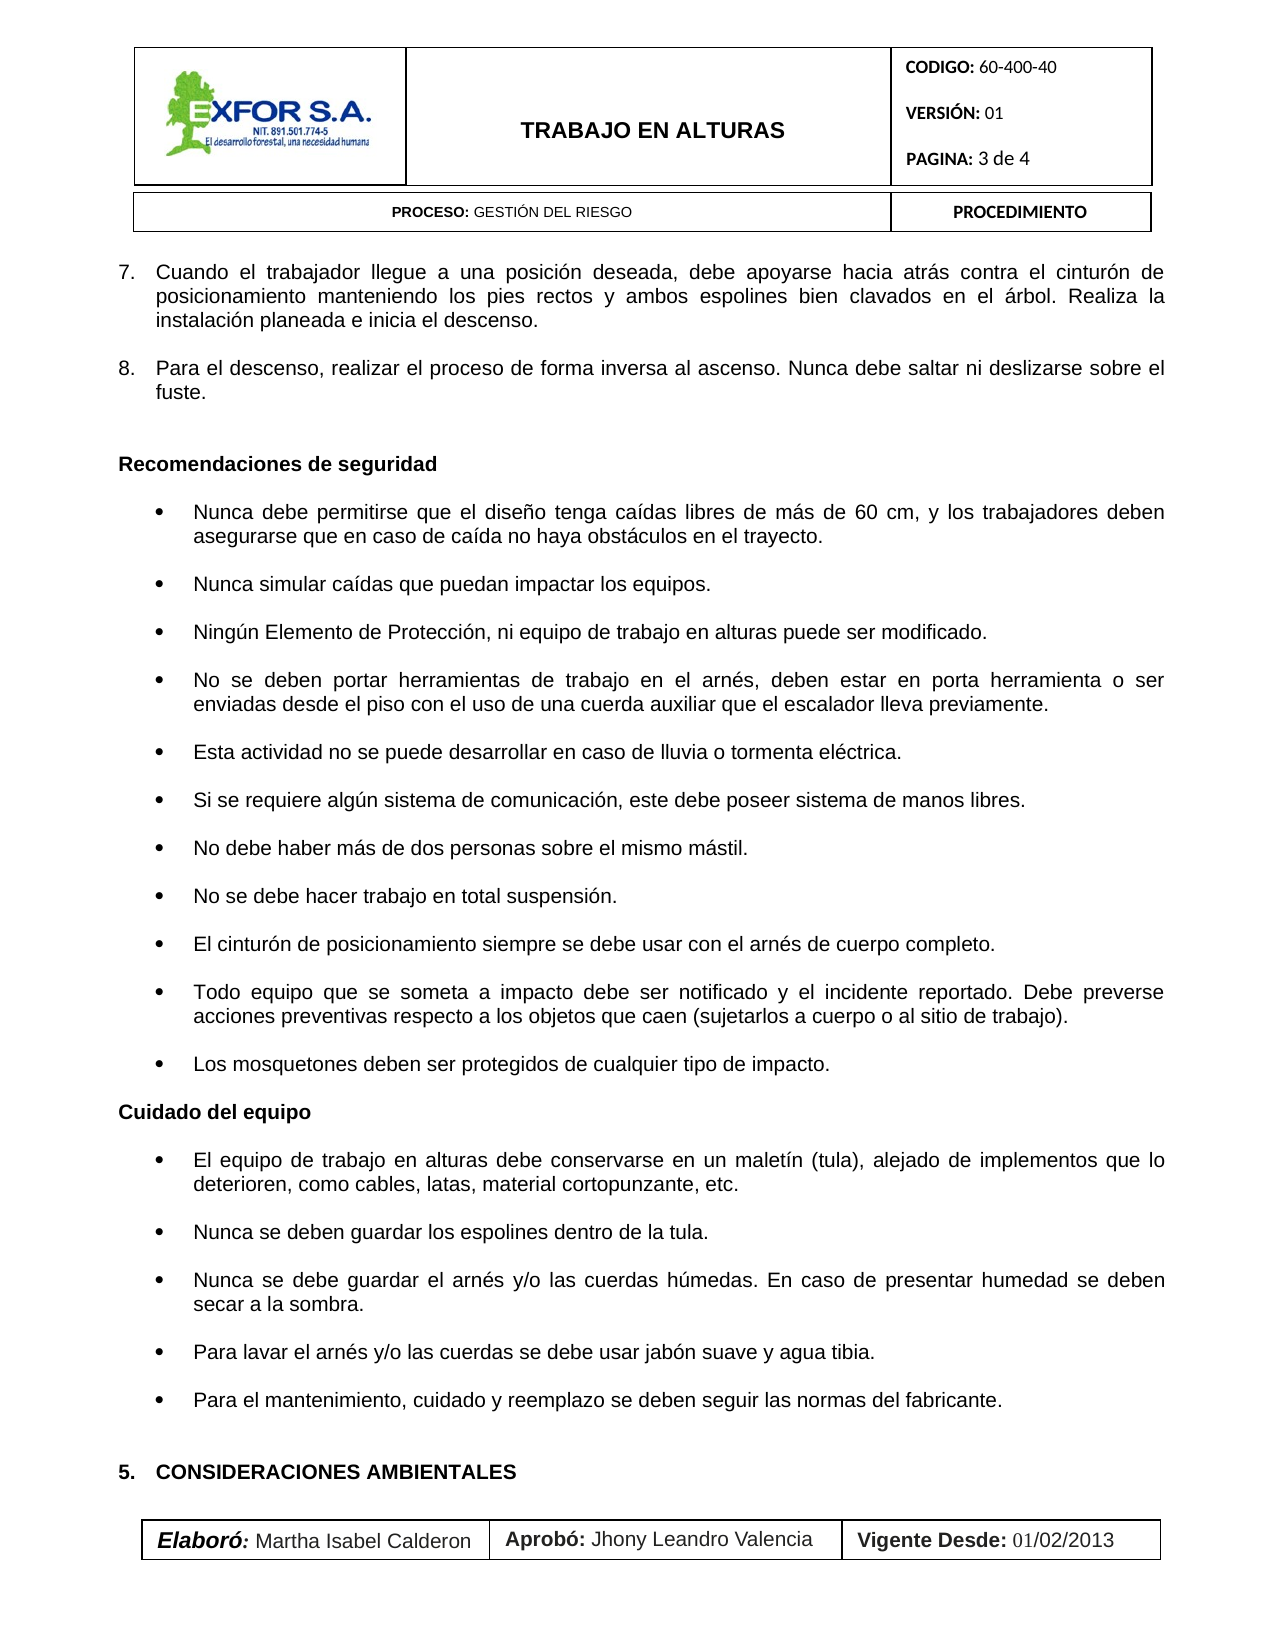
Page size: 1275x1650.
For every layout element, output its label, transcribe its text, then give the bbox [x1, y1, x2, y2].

list Nunca debe permitirse que el diseño tenga caídas libres de más de , y los trabajadores deben asegurarse que en caso de caída no haya obstáculos en el trayecto. [156, 500, 1167, 548]
text Cuidado del equipo [118, 1100, 1167, 1124]
list Si se requiere algún sistema de comunicación, este debe poseer sistema de manos libres. [156, 788, 1167, 812]
list Cuando el trabajador llegue a una posición deseada, debe apoyarse hacia atrás contra el cinturón de posicionamiento manteniendo los pies rectos y ambos espolines bien clavados en el árbol. Realiza la instalación planeada e inicia el descenso. [118, 260, 1167, 332]
list CONSIDERACIONES AMBIENTALES [118, 1460, 1167, 1484]
list No se debe hacer trabajo en total suspensión. [156, 884, 1167, 908]
list Nunca se deben guardar los espolines dentro de la tula. [156, 1220, 1167, 1244]
list Para lavar el arnés y/o las cuerdas se debe usar jabón suave y agua tibia. [156, 1340, 1167, 1364]
picture [164, 69, 377, 157]
list No se deben portar herramientas de trabajo en el arnés, deben estar en porta herramienta o ser enviadas desde el piso con el uso de una cuerda auxiliar que el escalador lleva previamente. [156, 668, 1167, 716]
list Ningún Elemento de Protección, ni equipo de trabajo en alturas puede ser modificado. [156, 620, 1167, 644]
list Los mosquetones deben ser protegidos de cualquier tipo de impacto. [156, 1052, 1167, 1076]
list Nunca simular caídas que puedan impactar los equipos. [156, 572, 1167, 596]
list El cinturón de posicionamiento siempre se debe usar con el arnés de cuerpo completo. [156, 932, 1167, 956]
text Recomendaciones de seguridad [118, 452, 1167, 476]
list Esta actividad no se puede desarrollar en caso de lluvia o tormenta eléctrica. [156, 740, 1167, 764]
list Para el descenso, realizar el proceso de forma inversa al ascenso. Nunca debe saltar ni deslizarse sobre el fuste. [118, 356, 1167, 404]
list No debe haber más de dos personas sobre el mismo mástil. [156, 836, 1167, 860]
list Todo equipo que se someta a impacto debe ser notificado y el incidente reportado. Debe preverse acciones preventivas respecto a los objetos que caen (sujetarlos a cuerpo o al sitio de trabajo). [156, 980, 1167, 1028]
list Para el mantenimiento, cuidado y reemplazo se deben seguir las normas del fabricante. [156, 1388, 1167, 1412]
list Nunca se debe guardar el arnés y/o las cuerdas húmedas. En caso de presentar humedad se deben secar a la sombra. [156, 1268, 1167, 1316]
list El equipo de trabajo en alturas debe conservarse en un maletín (tula), alejado de implementos que lo deterioren, como cables, latas, material cortopunzante, etc. [156, 1148, 1167, 1196]
